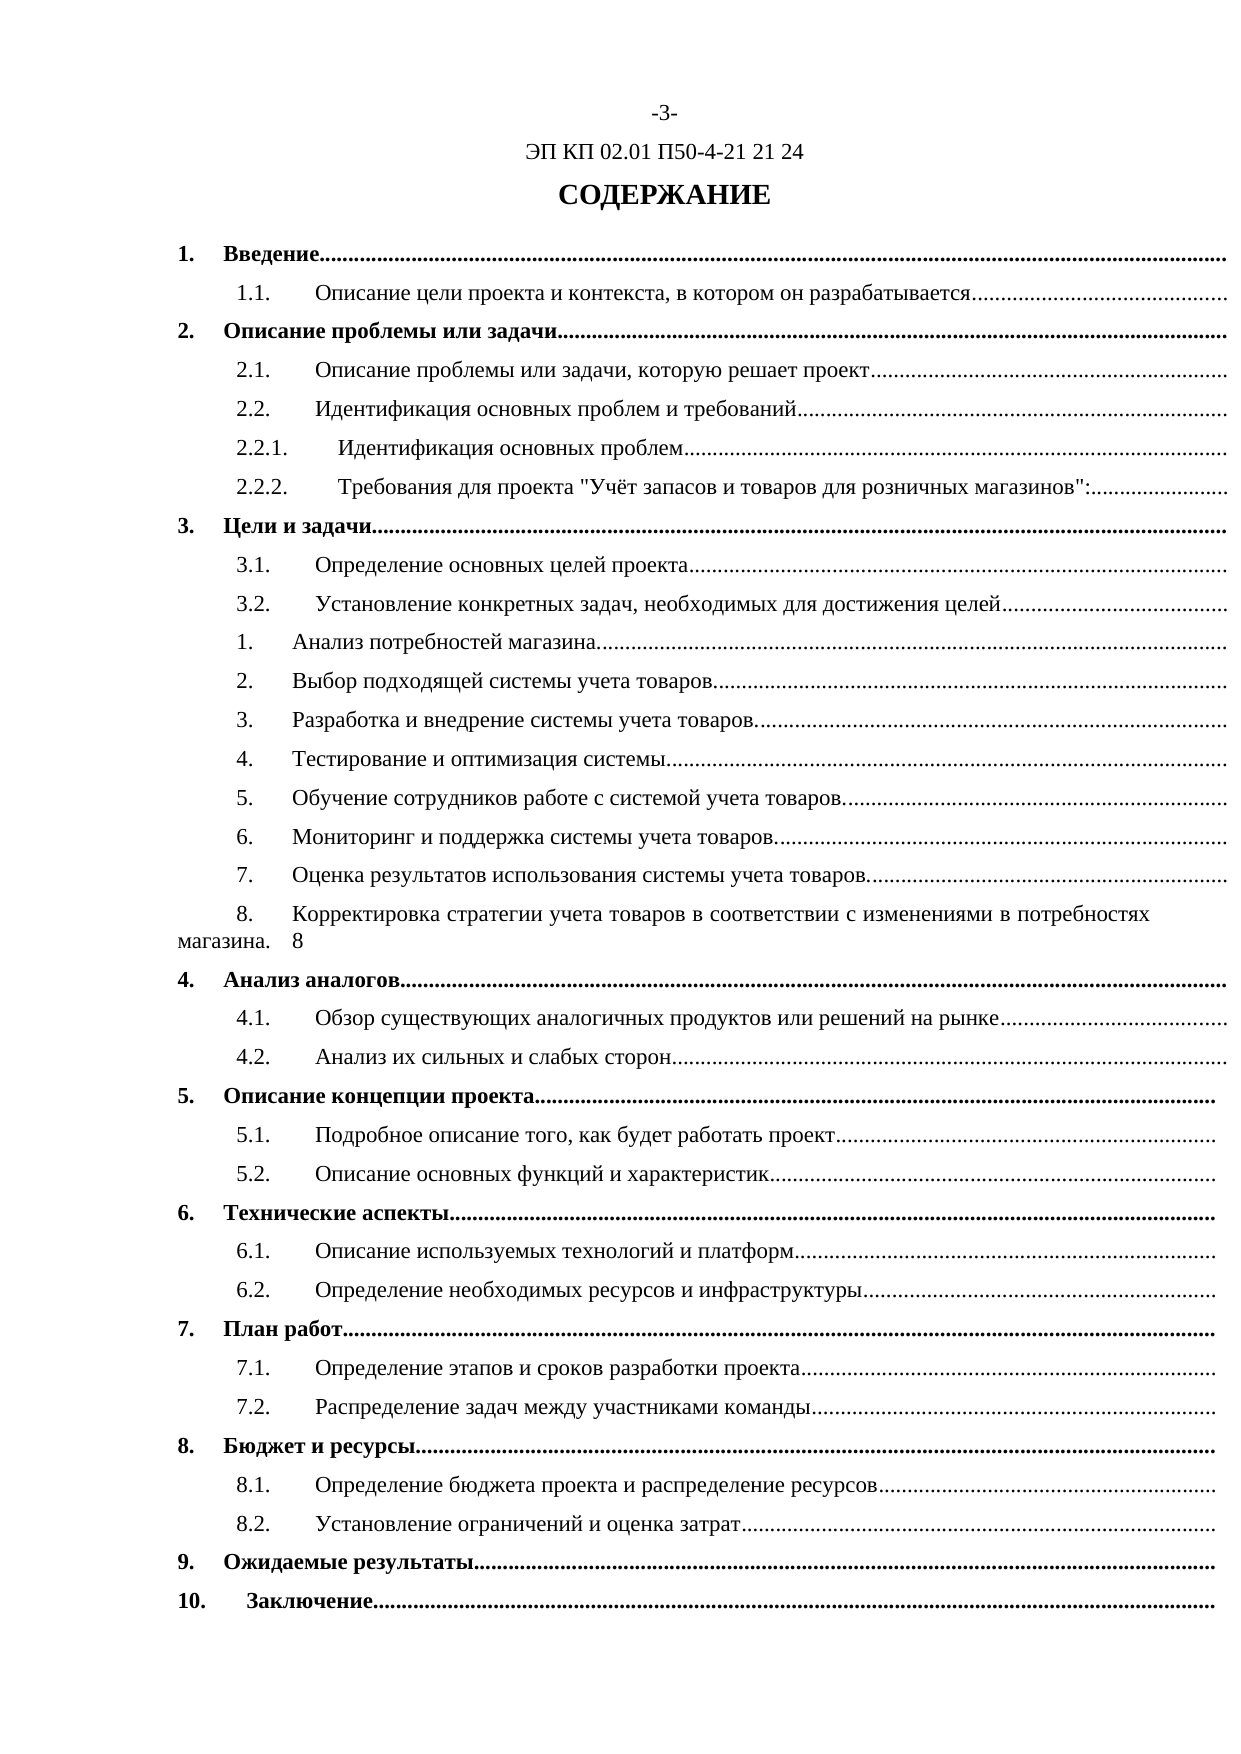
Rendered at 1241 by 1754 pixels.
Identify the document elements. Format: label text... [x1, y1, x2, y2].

text 7.1. Определение этапов и сроков разработки проекта 14 [177, 1354, 1152, 1381]
text 6.1. Описание используемых технологий и платформ 13 [177, 1238, 1152, 1264]
text 10. Заключение 17 [177, 1587, 1152, 1614]
text 2.2. Идентификация основных проблем и требований 6 [177, 395, 1152, 422]
text 4. Анализ аналогов 9 [177, 966, 1152, 992]
text 6. Мониторинг и поддержка системы учета товаров. 8 [177, 823, 1152, 849]
text 8.1. Определение бюджета проекта и распределение ресурсов 15 [177, 1471, 1152, 1497]
text 8. Корректировка стратегии учета товаров в соответствии с изменениями в потребностях магазина. 8 [177, 900, 1152, 953]
text 3. Разработка и внедрение системы учета товаров. 8 [177, 706, 1152, 732]
text 5. Описание концепции проекта 10 [177, 1082, 1152, 1108]
text 4.1. Обзор существующих аналогичных продуктов или решений на рынке 9 [177, 1004, 1152, 1031]
text 4.2. Анализ их сильных и слабых сторон 9 [177, 1043, 1152, 1070]
text 5.2. Описание основных функций и характеристик 11 [177, 1160, 1152, 1186]
text 6.2. Определение необходимых ресурсов и инфраструктуры 13 [177, 1276, 1152, 1303]
text 3.2. Установление конкретных задач, необходимых для достижения целей 8 [177, 589, 1152, 616]
text 2.2.1. Идентификация основных проблем 6 [177, 434, 1152, 461]
text 8. Бюджет и ресурсы 15 [177, 1432, 1152, 1458]
text 5. Обучение сотрудников работе с системой учета товаров. 8 [177, 784, 1152, 810]
text 6. Технические аспекты 13 [177, 1199, 1152, 1225]
text 5.1. Подробное описание того, как будет работать проект 10 [177, 1121, 1152, 1147]
text 2.2.2. Требования для проекта "Учёт запасов и товаров для розничных магазинов": 6 [177, 473, 1152, 499]
text 7. Оценка результатов использования системы учета товаров. 8 [177, 862, 1152, 888]
text 7.2. Распределение задач между участниками команды 14 [177, 1393, 1152, 1419]
text 7. План работ 14 [177, 1315, 1152, 1342]
text 1. Введение 5 [177, 240, 1152, 266]
text 2. Выбор подходящей системы учета товаров. 8 [177, 667, 1152, 694]
text 1.1. Описание цели проекта и контекста, в котором он разрабатывается 5 [177, 279, 1152, 305]
text 1. Анализ потребностей магазина. 8 [177, 628, 1152, 655]
text СОДЕРЖАНИЕ [177, 177, 1152, 211]
text 2. Описание проблемы или задачи 6 [177, 318, 1152, 344]
text 2.1. Описание проблемы или задачи, которую решает проект 6 [177, 356, 1152, 383]
text 3. Цели и задачи 8 [177, 512, 1152, 538]
text 3.1. Определение основных целей проекта 8 [177, 551, 1152, 577]
text 9. Ожидаемые результаты 16 [177, 1548, 1152, 1575]
text 4. Тестирование и оптимизация системы. 8 [177, 745, 1152, 771]
text 8.2. Установление ограничений и оценка затрат 15 [177, 1509, 1152, 1536]
